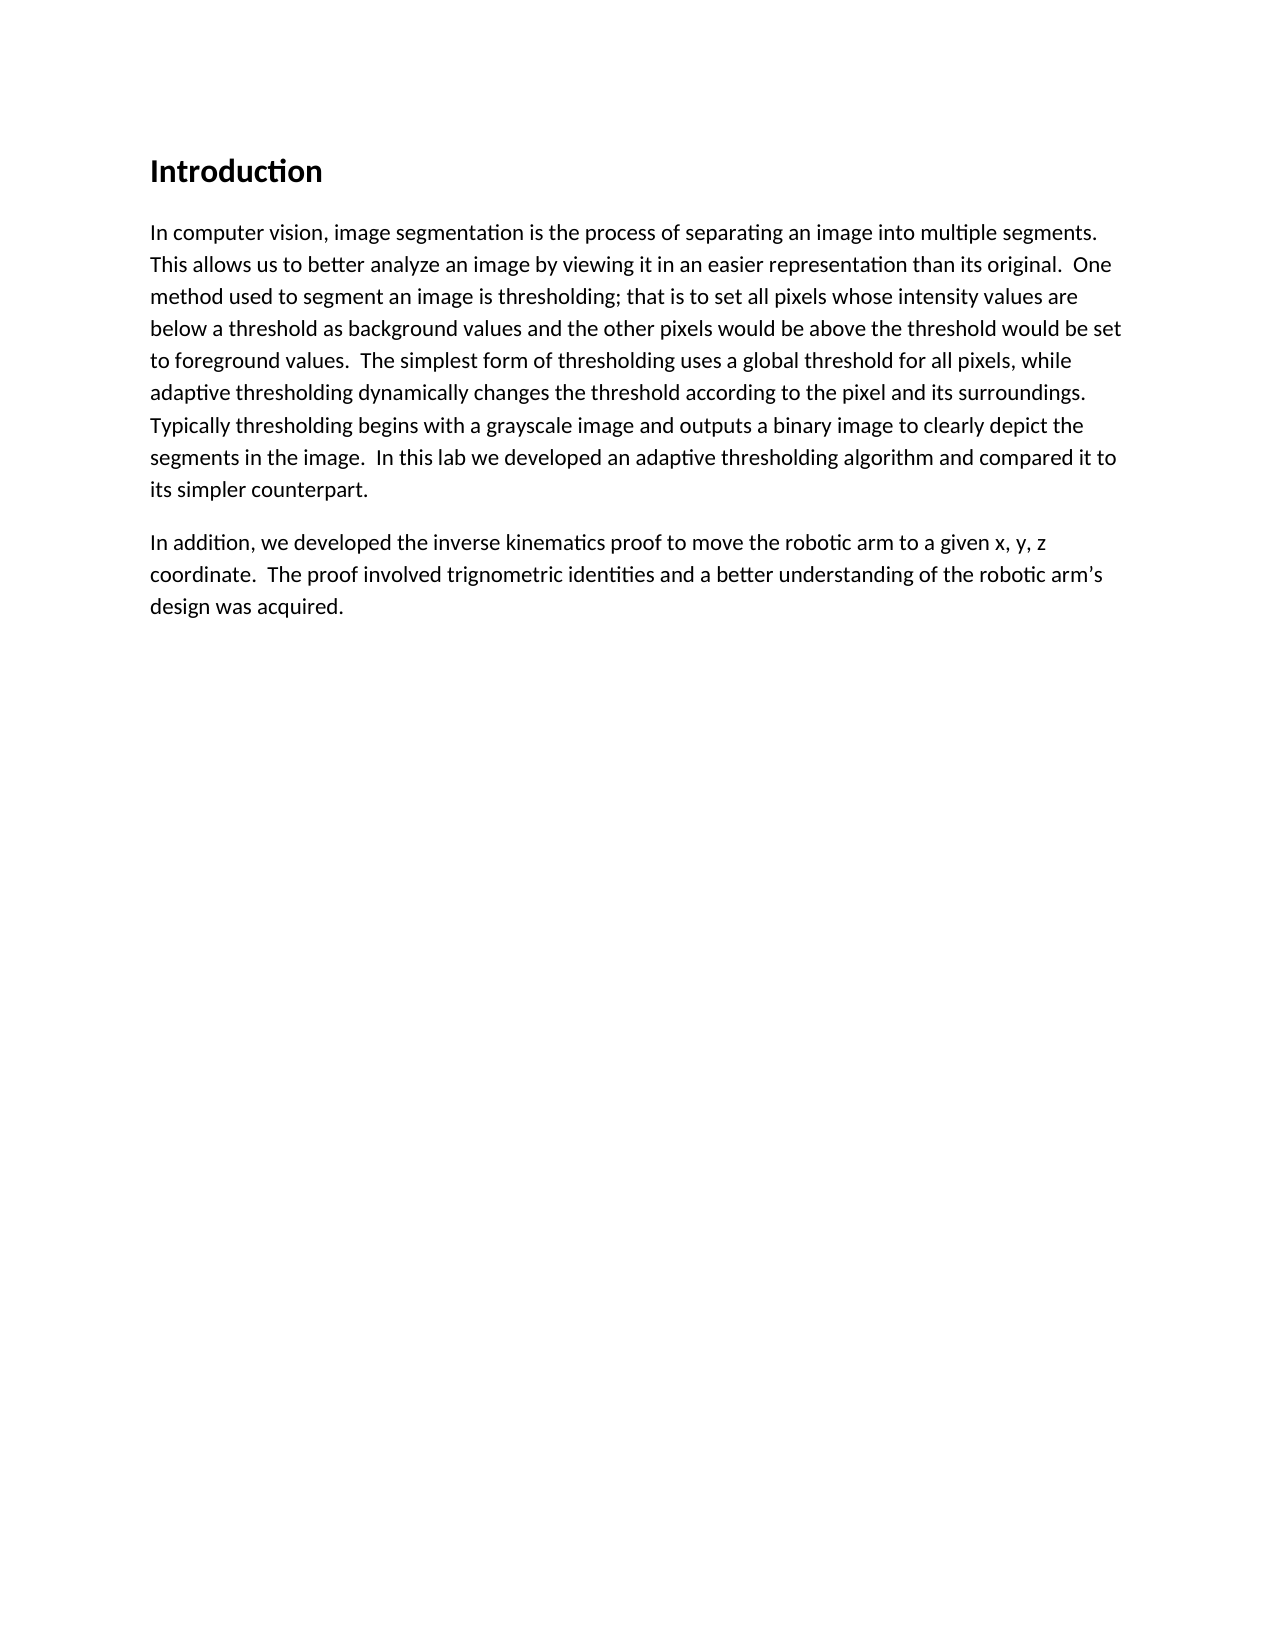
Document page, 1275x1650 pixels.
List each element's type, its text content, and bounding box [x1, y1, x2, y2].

text In addition, we developed the inverse kinematics proof to move the robotic arm to a given x, y, z coordinate. The proof involved trignometric identities and a better understanding of the robotic arm’s design was acquired. [150, 528, 1125, 621]
text In computer vision, image segmentation is the process of separating an image into multiple segments. This allows us to better analyze an image by viewing it in an easier representation than its original. One method used to segment an image is thresholding; that is to set all pixels whose intensity values are below a threshold as background values and the other pixels would be above the threshold would be set to foreground values. The simplest form of thresholding uses a global threshold for all pixels, while adaptive thresholding dynamically changes the threshold according to the pixel and its surroundings. Typically thresholding begins with a grayscale image and outputs a binary image to clearly depict the segments in the image. In this lab we developed an adaptive thresholding algorithm and compared it to its simpler counterpart. [150, 218, 1125, 503]
text Introduction [150, 150, 1125, 191]
